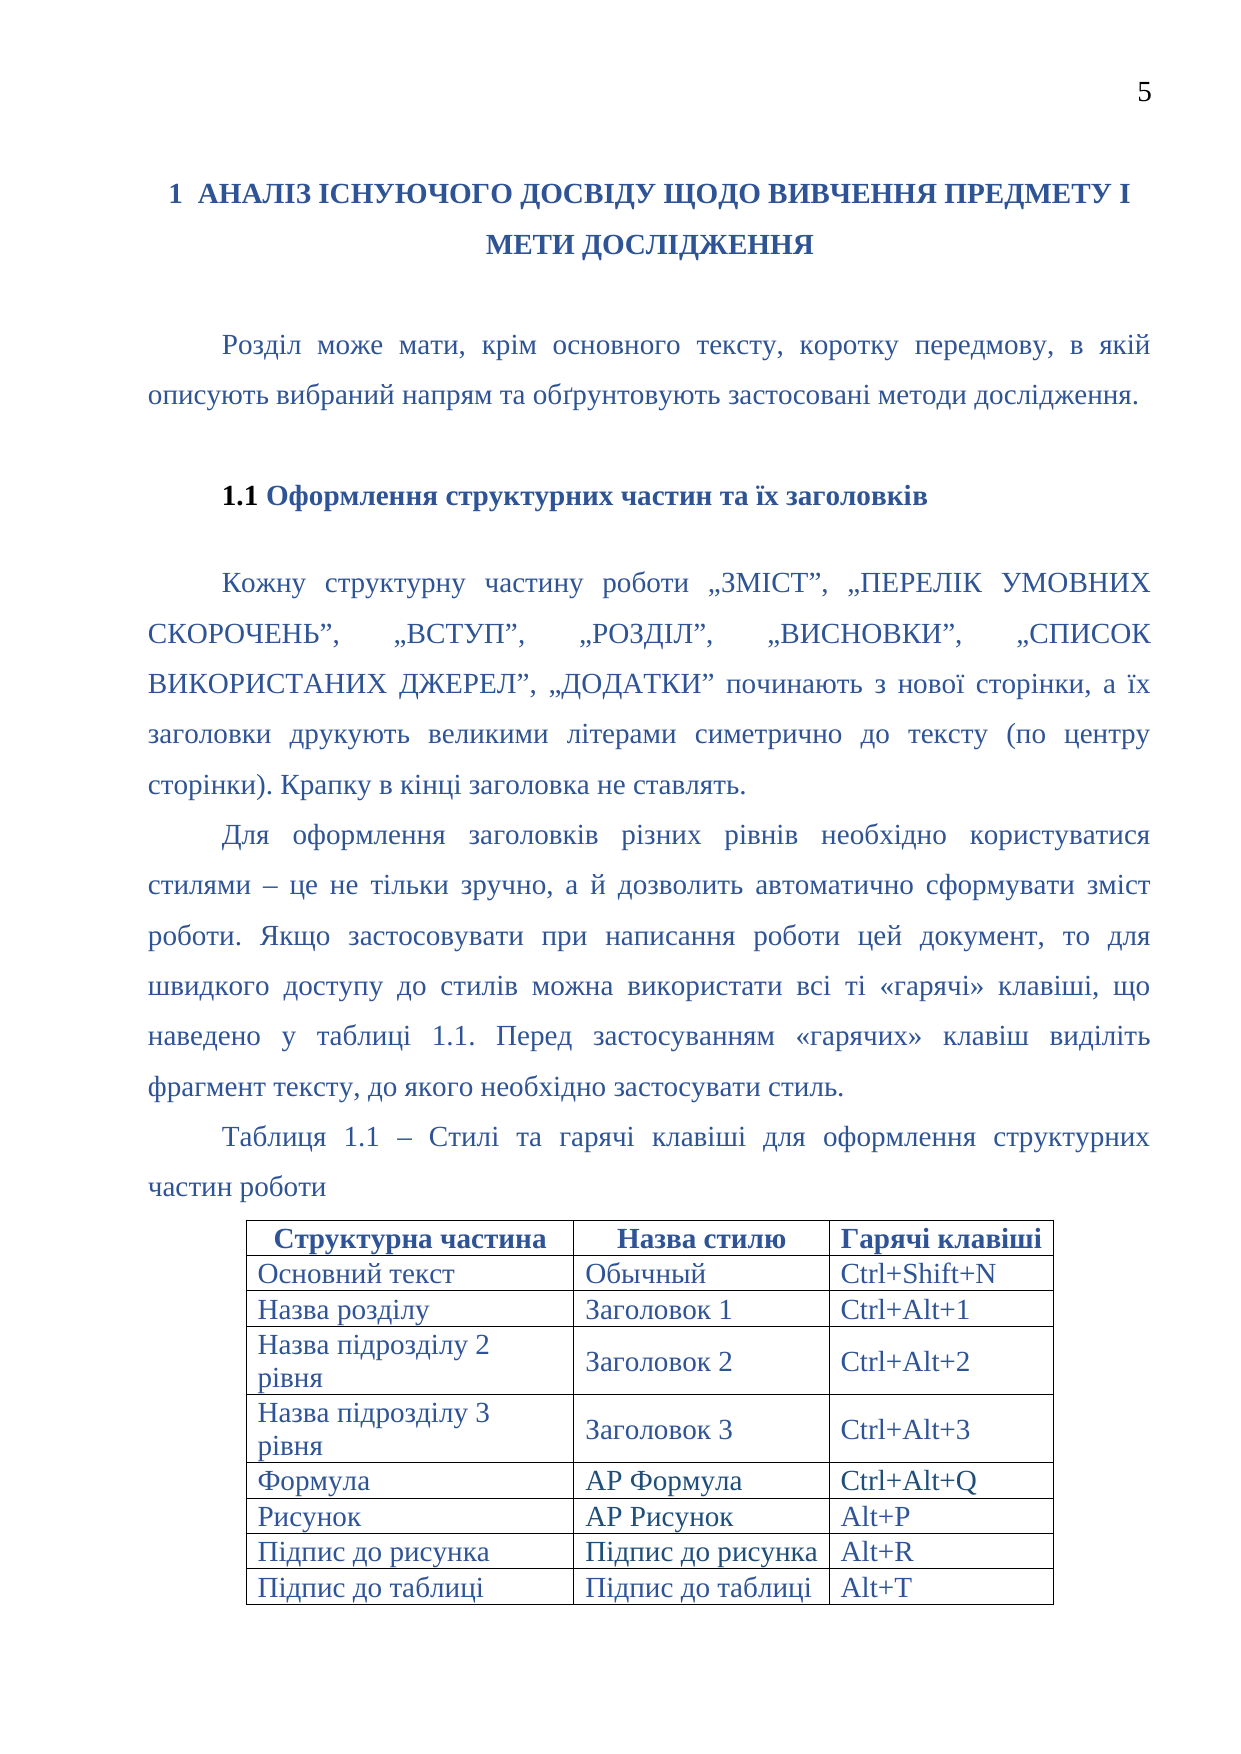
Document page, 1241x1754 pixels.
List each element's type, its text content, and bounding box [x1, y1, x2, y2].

table_cell АР Формула [574, 1463, 829, 1497]
table_cell Ctrl+Shift+N [830, 1256, 1053, 1290]
table_cell Ctrl+Alt+2 [830, 1327, 1053, 1394]
subtitle АНАЛІЗ ІСНУЮЧОГО ДОСВІДУ ЩОДО ВИВЧЕННЯ ПРЕДМЕТУ І МЕТИ ДОСЛІДЖЕННЯ [148, 176, 1152, 260]
table_cell Ctrl+Alt+3 [830, 1395, 1053, 1462]
table_cell Alt+P [830, 1499, 1053, 1533]
text Для оформлення заголовків різних рівнів необхідно користуватися стилями – це не тільки зручно, а й дозволить автоматично сформувати зміст роботи. Якщо застосовувати при написання роботи цей документ, то для швидкого доступу до стилів можна використати всі ті «гарячі» клавіші, що наведено у таблиці 1.1. Перед застосуванням «гарячих» клавіш виділіть фрагмент тексту, до якого необхідно застосувати стиль. [148, 817, 1152, 1102]
text Розділ може мати, крім основного тексту, коротку передмову, в якій описують вибраний напрям та обґрунтовують застосовані методи дослідження. [148, 327, 1152, 411]
table_header Структурна частина [247, 1221, 573, 1255]
table_cell Назва підрозділу 3 рівня [247, 1395, 573, 1462]
table_cell Підпис до таблиці [247, 1569, 573, 1604]
table_cell Назва підрозділу 2 рівня [247, 1327, 573, 1394]
table_cell Заголовок 2 [574, 1327, 829, 1394]
subtitle Оформлення структурних частин та їх заголовків [148, 478, 1152, 511]
table_cell Підпис до рисунка [574, 1534, 829, 1568]
table_cell Підпис до таблиці [574, 1569, 829, 1604]
table_cell АР Рисунок [574, 1499, 829, 1533]
table_cell Підпис до рисунка [247, 1534, 573, 1568]
table_cell Ctrl+Alt+1 [830, 1291, 1053, 1326]
text Кожну структурну частину роботи „ЗМІСТ”, „ПЕРЕЛІК УМОВНИХ СКОРОЧЕНЬ”, „ВСТУП”, „РОЗДІЛ”, „ВИСНОВКИ”, „СПИСОК ВИКОРИСТАНИХ ДЖЕРЕЛ”, „ДОДАТКИ” починають з нової сторінки, а їх заголовки друкують великими літерами симетрично до тексту (по центру сторінки). Крапку в кінці заголовка не ставлять. [148, 566, 1152, 800]
table_cell Формула [247, 1463, 573, 1497]
table_cell Ctrl+Alt+Q [830, 1463, 1053, 1497]
table_cell Заголовок 3 [574, 1395, 829, 1462]
table_cell Назва розділу [247, 1291, 573, 1326]
table_cell Alt+T [830, 1569, 1053, 1604]
table_cell Рисунок [247, 1499, 573, 1533]
table_cell Основний текст [247, 1256, 573, 1290]
table_header Гарячі клавіші [830, 1221, 1053, 1255]
table_cell Заголовок 1 [574, 1291, 829, 1326]
table_header Назва стилю [574, 1221, 829, 1255]
table_cell Обычный [574, 1256, 829, 1290]
text Таблиця 1.1 – Стилі та гарячі клавіші для оформлення структурних частин роботи [148, 1119, 1152, 1203]
table_cell Alt+R [830, 1534, 1053, 1568]
